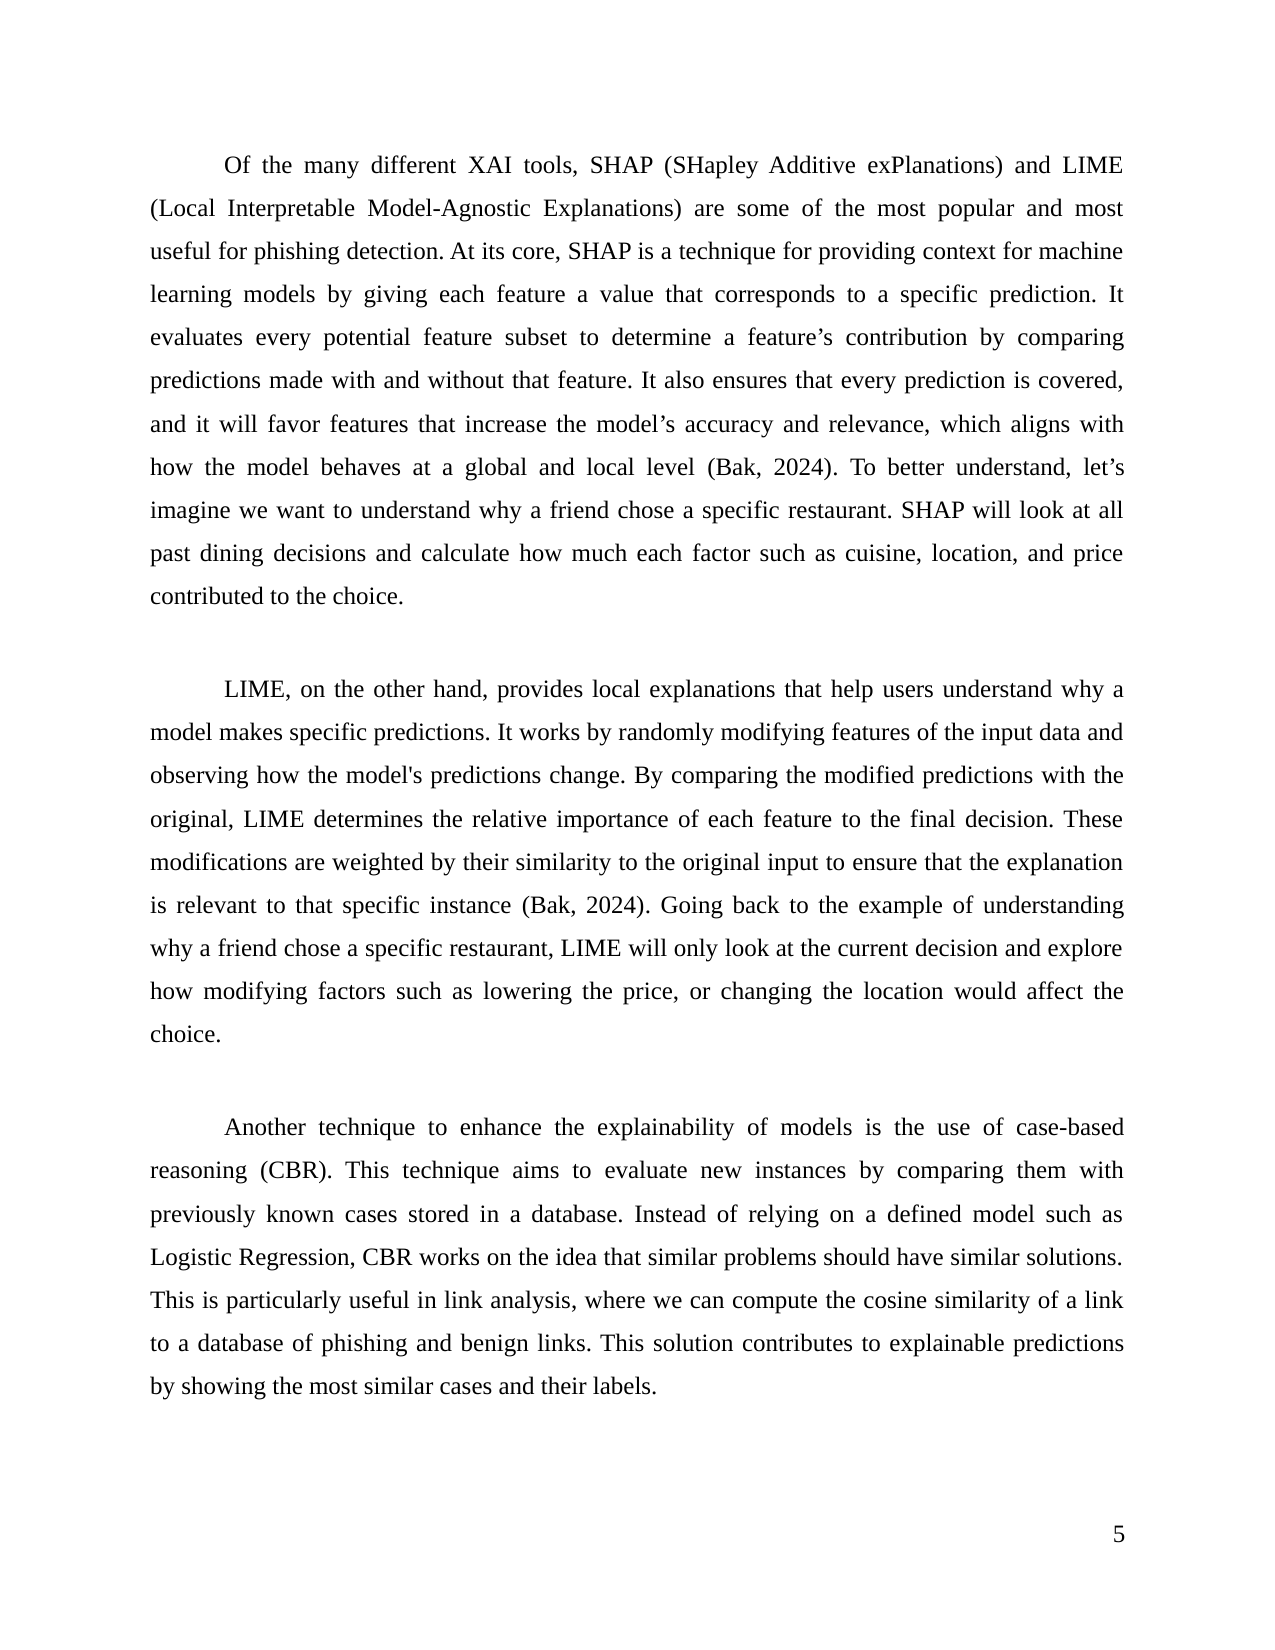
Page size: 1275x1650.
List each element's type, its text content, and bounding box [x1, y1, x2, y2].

text Of the many different XAI tools, SHAP (SHapley Additive exPlanations) and LIME (Local Interpretable Model-Agnostic Explanations) are some of the most popular and most useful for phishing detection. At its core, SHAP is a technique for providing context for machine learning models by giving each feature a value that corresponds to a specific prediction. It evaluates every potential feature subset to determine a feature’s contribution by comparing predictions made with and without that feature. It also ensures that every prediction is covered, and it will favor features that increase the model’s accuracy and relevance, which aligns with how the model behaves at a global and local level. To better understand, let’s imagine we want to understand why a friend chose a specific restaurant. SHAP will look at all past dining decisions and calculate how much each factor such as cuisine, location, and price contributed to the choice. [150, 150, 1125, 610]
text Another technique to enhance the explainability of models is the use of case-based reasoning (CBR). This technique aims to evaluate new instances by comparing them with previously known cases stored in a database. Instead of relying on a defined model such as Logistic Regression, CBR works on the idea that similar problems should have similar solutions. This is particularly useful in link analysis, where we can compute the cosine similarity of a link to a database of phishing and benign links. This solution contributes to explainable predictions by showing the most similar cases and their labels. [150, 1112, 1125, 1400]
text LIME, on the other hand, provides local explanations that help users understand why a model makes specific predictions. It works by randomly modifying features of the input data and observing how the model's predictions change. By comparing the modified predictions with the original, LIME determines the relative importance of each feature to the final decision. These modifications are weighted by their similarity to the original input to ensure that the explanation is relevant to that specific instance. Going back to the example of understanding why a friend chose a specific restaurant, LIME will only look at the current decision and explore how modifying factors such as lowering the price, or changing the location would affect the choice. [150, 674, 1125, 1048]
